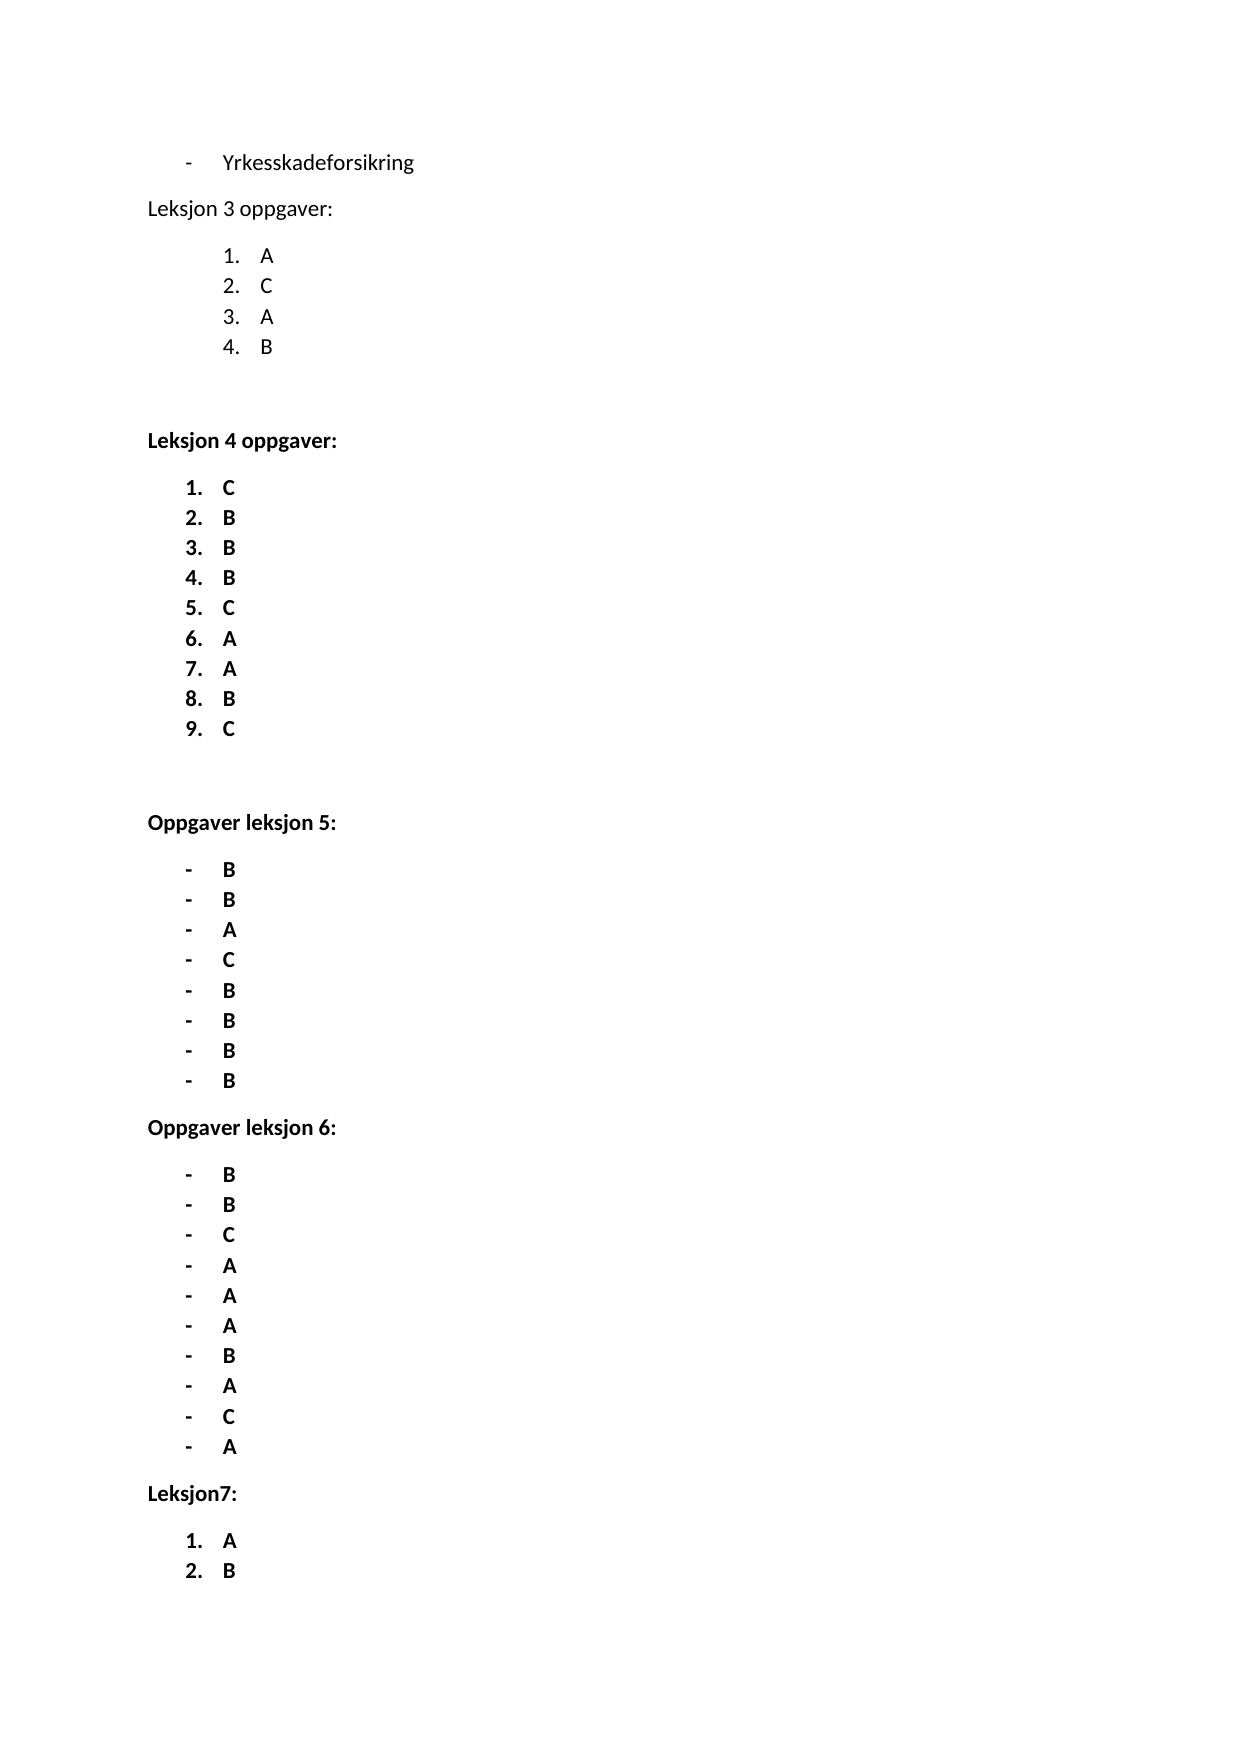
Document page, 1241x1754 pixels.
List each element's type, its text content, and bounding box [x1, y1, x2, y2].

list A [185, 1432, 1093, 1460]
list A [185, 1251, 1093, 1279]
list A [185, 915, 1093, 943]
list B [185, 885, 1093, 913]
text Leksjon7: [148, 1479, 1093, 1507]
text Oppgaver leksjon 6: [148, 1113, 1093, 1141]
list Yrkesskadeforsikring [185, 148, 1093, 176]
list B [185, 503, 1093, 531]
list B [185, 1556, 1093, 1584]
list B [185, 976, 1093, 1004]
list B [185, 684, 1093, 712]
list A [185, 1311, 1093, 1339]
list A [223, 241, 1093, 269]
list A [223, 302, 1093, 330]
list C [185, 473, 1093, 501]
list A [185, 1372, 1093, 1399]
list B [185, 1190, 1093, 1218]
list A [185, 1281, 1093, 1309]
list B [185, 1341, 1093, 1369]
list A [185, 1526, 1093, 1554]
list C [185, 714, 1093, 742]
list B [185, 1160, 1093, 1188]
list B [185, 1036, 1093, 1064]
list B [185, 1066, 1093, 1094]
list C [223, 272, 1093, 299]
text Leksjon 3 oppgaver: [148, 194, 1093, 222]
list C [185, 1221, 1093, 1248]
list B [223, 332, 1093, 360]
list A [185, 654, 1093, 682]
list B [185, 533, 1093, 561]
list C [185, 946, 1093, 973]
text Leksjon 4 oppgaver: [148, 426, 1093, 454]
list C [185, 593, 1093, 621]
list B [185, 855, 1093, 883]
list A [185, 624, 1093, 652]
list C [185, 1402, 1093, 1430]
list B [185, 1006, 1093, 1034]
list B [185, 563, 1093, 591]
text Oppgaver leksjon 5: [148, 808, 1093, 836]
